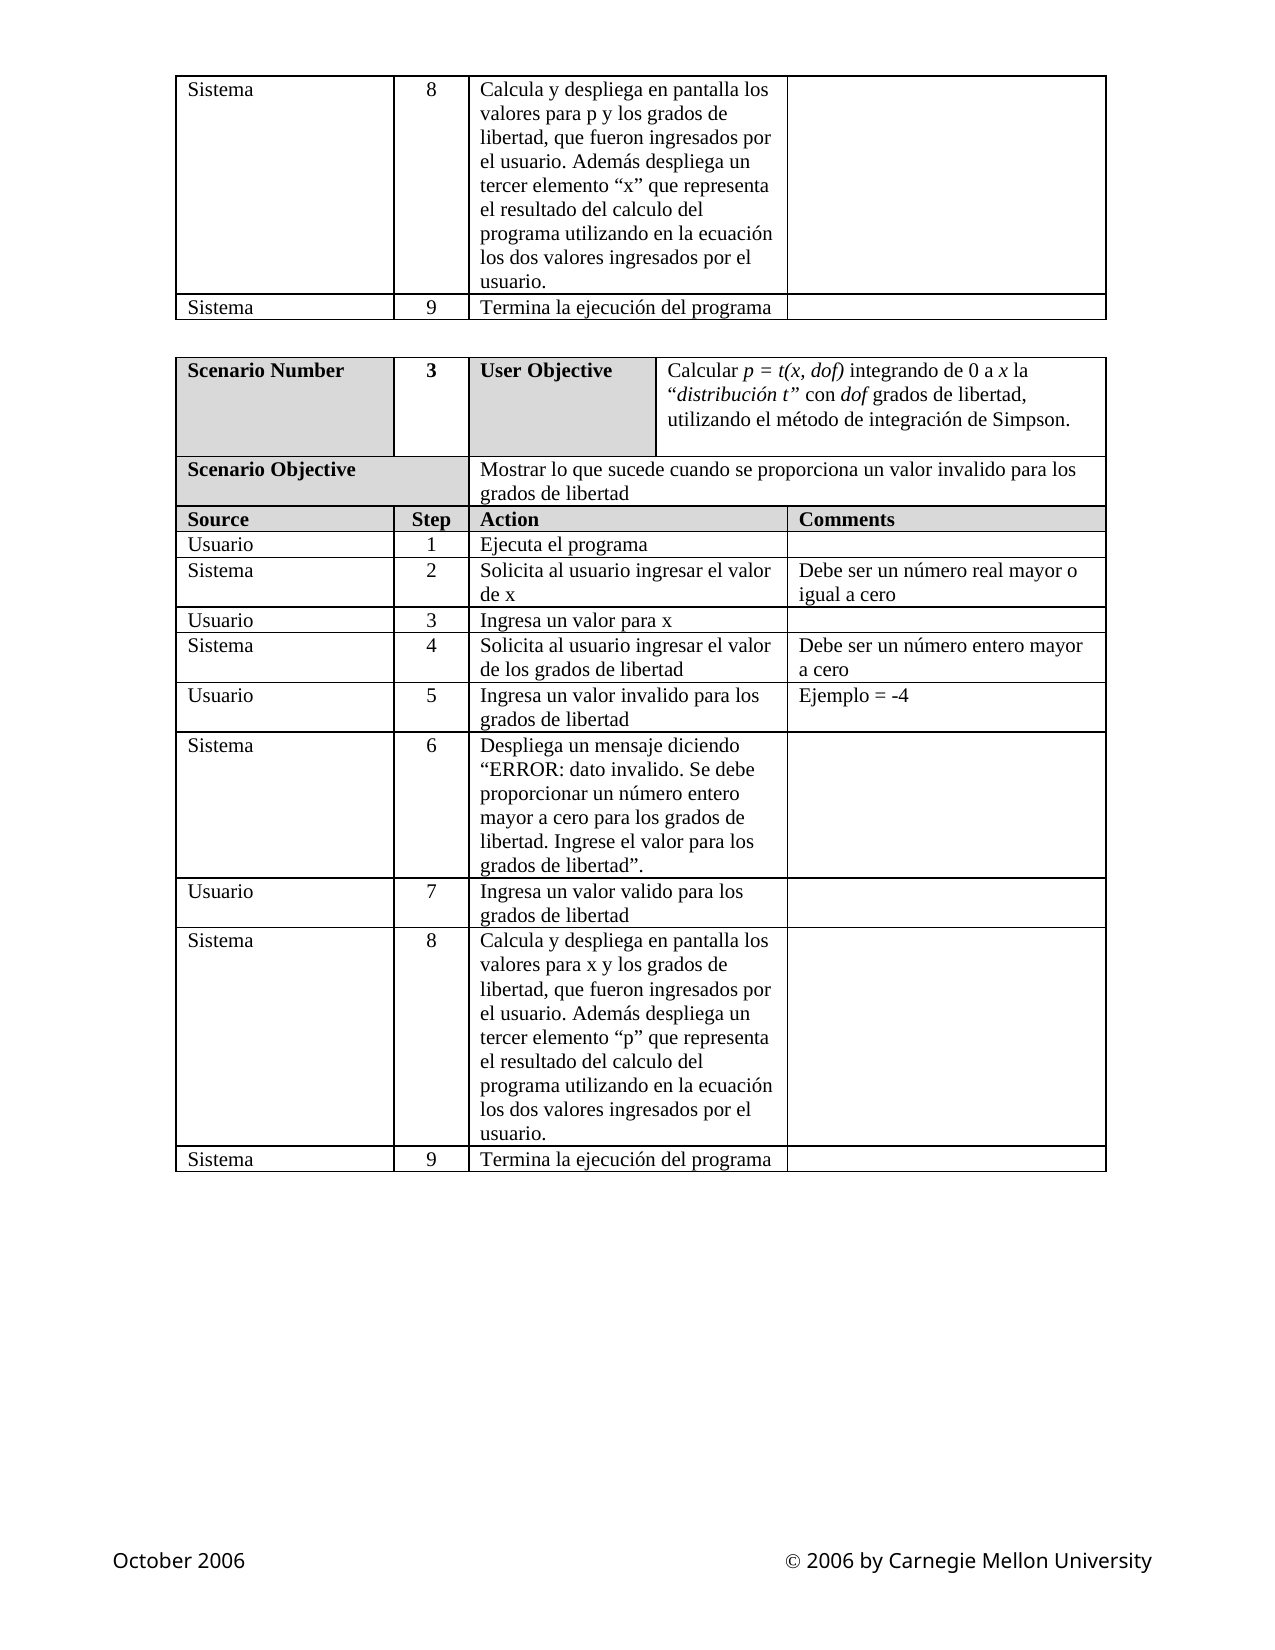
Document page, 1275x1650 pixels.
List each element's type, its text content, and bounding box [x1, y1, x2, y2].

table_cell [788, 928, 1105, 1145]
table_cell [788, 1147, 1105, 1171]
table_cell [788, 295, 1105, 319]
table_cell Sistema [177, 928, 393, 1145]
table_cell Termina la ejecución del programa [470, 295, 787, 319]
table_cell Sistema [177, 1147, 393, 1171]
table_cell Action [470, 507, 787, 531]
table_cell Ejecuta el programa [470, 532, 787, 556]
table_cell 8 [395, 77, 468, 293]
table_header Scenario Number [177, 358, 393, 456]
table_cell Ejemplo = -4 [788, 683, 1105, 731]
table_cell 8 [395, 928, 468, 1145]
table_cell Termina la ejecución del programa [470, 1147, 787, 1171]
table_cell Calcula y despliega en pantalla los valores para p y los grados de libertad, que fueron ingresados por el usuario. Además despliega un tercer elemento “x” que representa el resultado del calculo del programa utilizando en la ecuación los dos valores ingresados por el usuario. [470, 77, 787, 293]
table_cell [788, 733, 1105, 877]
table_cell Sistema [177, 733, 393, 877]
table_cell Sistema [177, 295, 393, 319]
table_cell Sistema [177, 77, 393, 293]
table_cell Calcula y despliega en pantalla los valores para x y los grados de libertad, que fueron ingresados por el usuario. Además despliega un tercer elemento “p” que representa el resultado del calculo del programa utilizando en la ecuación los dos valores ingresados por el usuario. [470, 928, 787, 1145]
table_cell Usuario [177, 608, 393, 632]
table_cell Ingresa un valor valido para los grados de libertad [470, 879, 787, 927]
table_cell 4 [395, 633, 468, 681]
table_cell Despliega un mensaje diciendo “ERROR: dato invalido. Se debe proporcionar un número entero mayor a cero para los grados de libertad. Ingrese el valor para los grados de libertad”. [470, 733, 787, 877]
table_cell Scenario Objective [177, 457, 468, 505]
table_cell Usuario [177, 879, 393, 927]
table_cell Mostrar lo que sucede cuando se proporciona un valor invalido para los grados de libertad [470, 457, 1105, 505]
table_cell 2 [395, 558, 468, 606]
table_cell 9 [395, 295, 468, 319]
table_cell [788, 608, 1105, 632]
table_cell 9 [395, 1147, 468, 1171]
table_cell Step [395, 507, 468, 531]
table_cell [788, 879, 1105, 927]
table_cell [788, 532, 1105, 556]
table_cell Solicita al usuario ingresar el valor de los grados de libertad [470, 633, 787, 681]
table_cell 1 [395, 532, 468, 556]
table_cell Usuario [177, 532, 393, 556]
table_cell 7 [395, 879, 468, 927]
table_cell Ingresa un valor para x [470, 608, 787, 632]
table_cell Usuario [177, 683, 393, 731]
table_header User Objective [470, 358, 655, 456]
table_cell Sistema [177, 558, 393, 606]
table_cell Solicita al usuario ingresar el valor de x [470, 558, 787, 606]
table_cell Comments [788, 507, 1105, 531]
table_cell Debe ser un número real mayor o igual a cero [788, 558, 1105, 606]
table_cell 3 [395, 608, 468, 632]
table_cell [788, 77, 1105, 293]
table_cell 6 [395, 733, 468, 877]
table_header 3 [395, 358, 468, 456]
table_cell 5 [395, 683, 468, 731]
table_cell Debe ser un número entero mayor a cero [788, 633, 1105, 681]
table_header Calcular p = t(x, dof) integrando de 0 a x la “distribución t” con dof grados de libertad, utilizando el método de integración de Simpson. [657, 358, 1105, 456]
table_cell Source [177, 507, 393, 531]
table_cell Ingresa un valor invalido para los grados de libertad [470, 683, 787, 731]
table_cell Sistema [177, 633, 393, 681]
